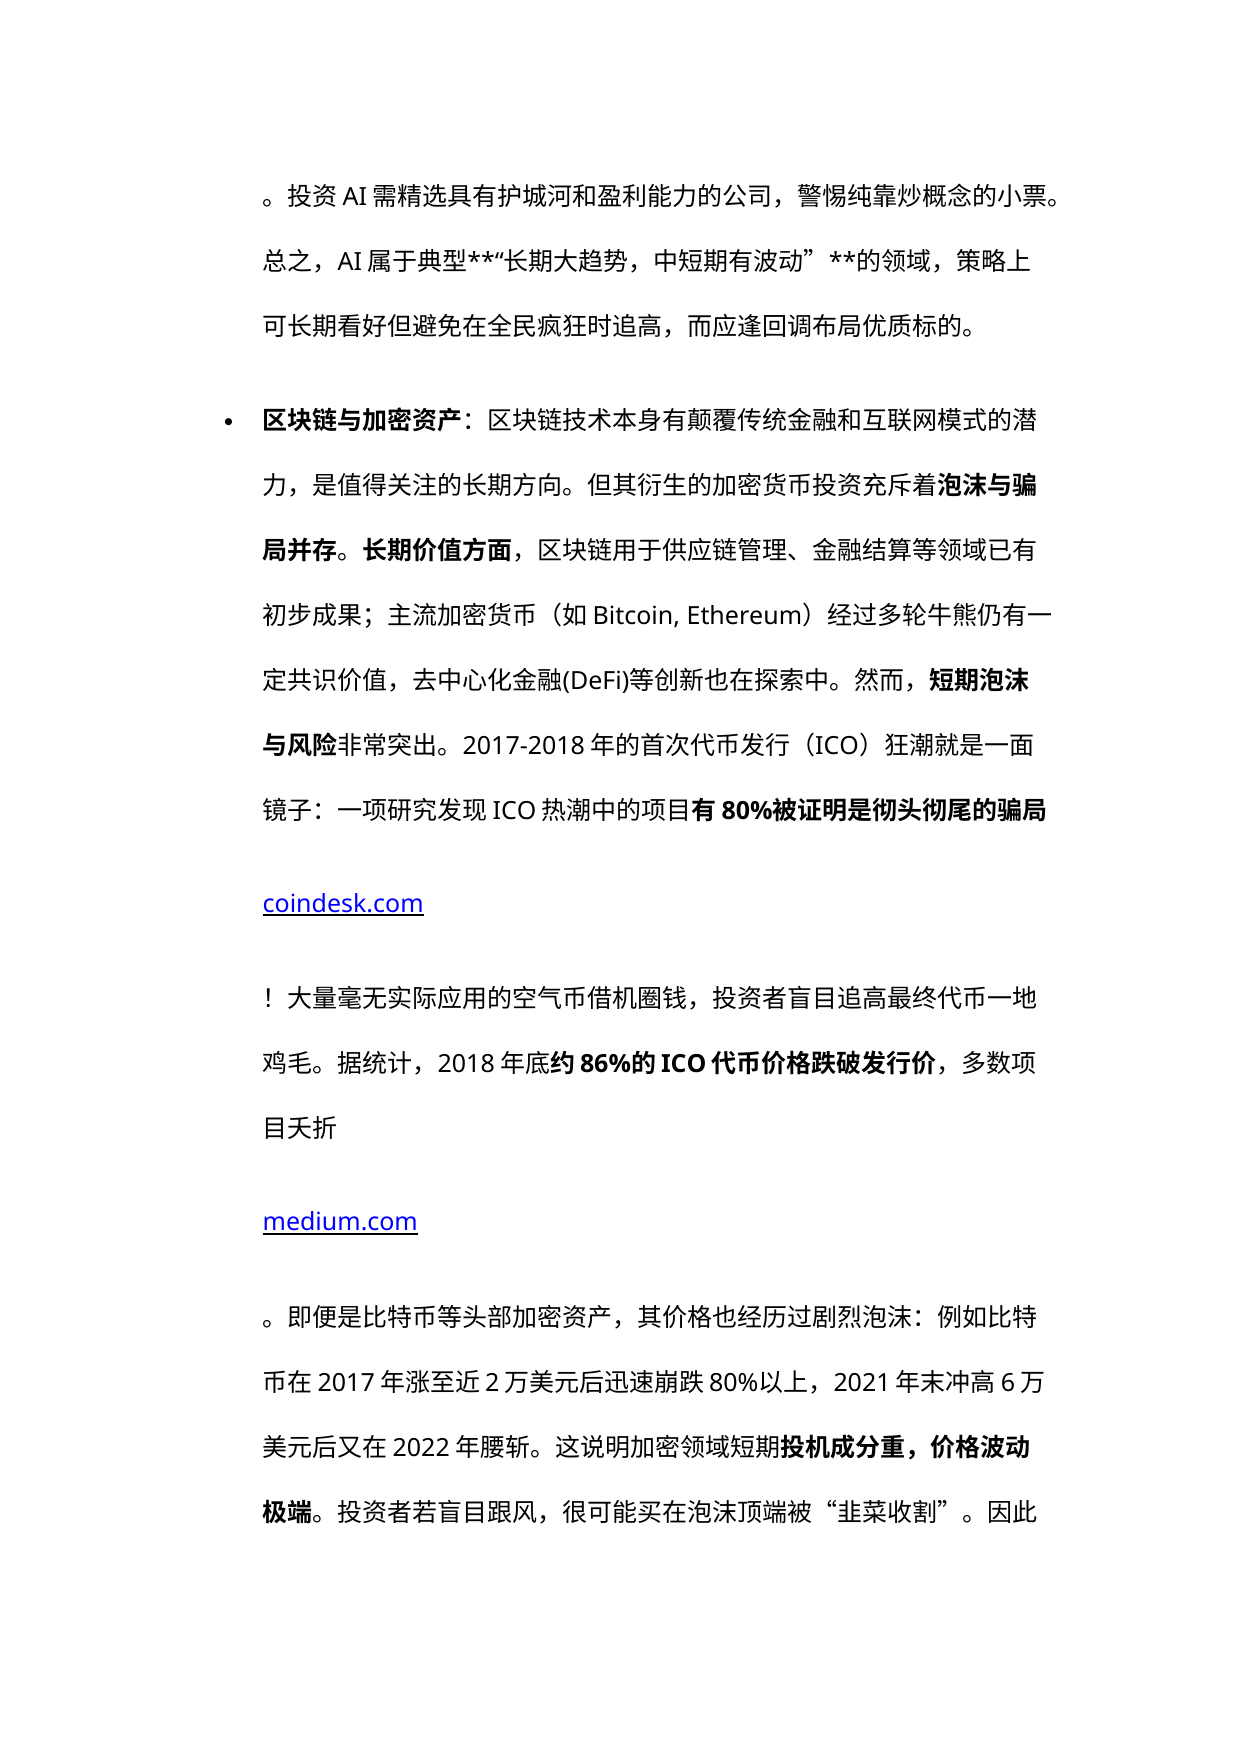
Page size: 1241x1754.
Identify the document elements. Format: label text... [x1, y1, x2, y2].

text ！大量毫无实际应用的空气币借机圈钱，投资者盲目追高最终代币一地鸡毛。据统计，2018年底约86%的ICO代币价格跌破发行价，多数项目夭折​ [262, 964, 1053, 1159]
text coindesk.com [262, 870, 1053, 935]
text 。投资AI需精选具有护城河和盈利能力的公司，警惕纯靠炒概念的小票。总之，AI属于典型**“长期大趋势，中短期有波动”**的领域，策略上可长期看好但避免在全民疯狂时追高，而应逢回调布局优质标的。 [262, 162, 1053, 357]
text medium.com [262, 1189, 1053, 1254]
list 区块链与加密资产：区块链技术本身有颠覆传统金融和互联网模式的潜力，是值得关注的长期方向。但其衍生的加密货币投资充斥着泡沫与骗局并存。长期价值方面，区块链用于供应链管理、金融结算等领域已有初步成果；主流加密货币（如Bitcoin, Ethereum）经过多轮牛熊仍有一定共识价值，去中心化金融(DeFi)等创新也在探索中。然而，短期泡沫与风险非常突出。2017-2018年的首次代币发行（ICO）狂潮就是一面镜子：一项研究发现ICO热潮中的项目有80%被证明是彻头彻尾的骗局​ [225, 386, 1053, 841]
